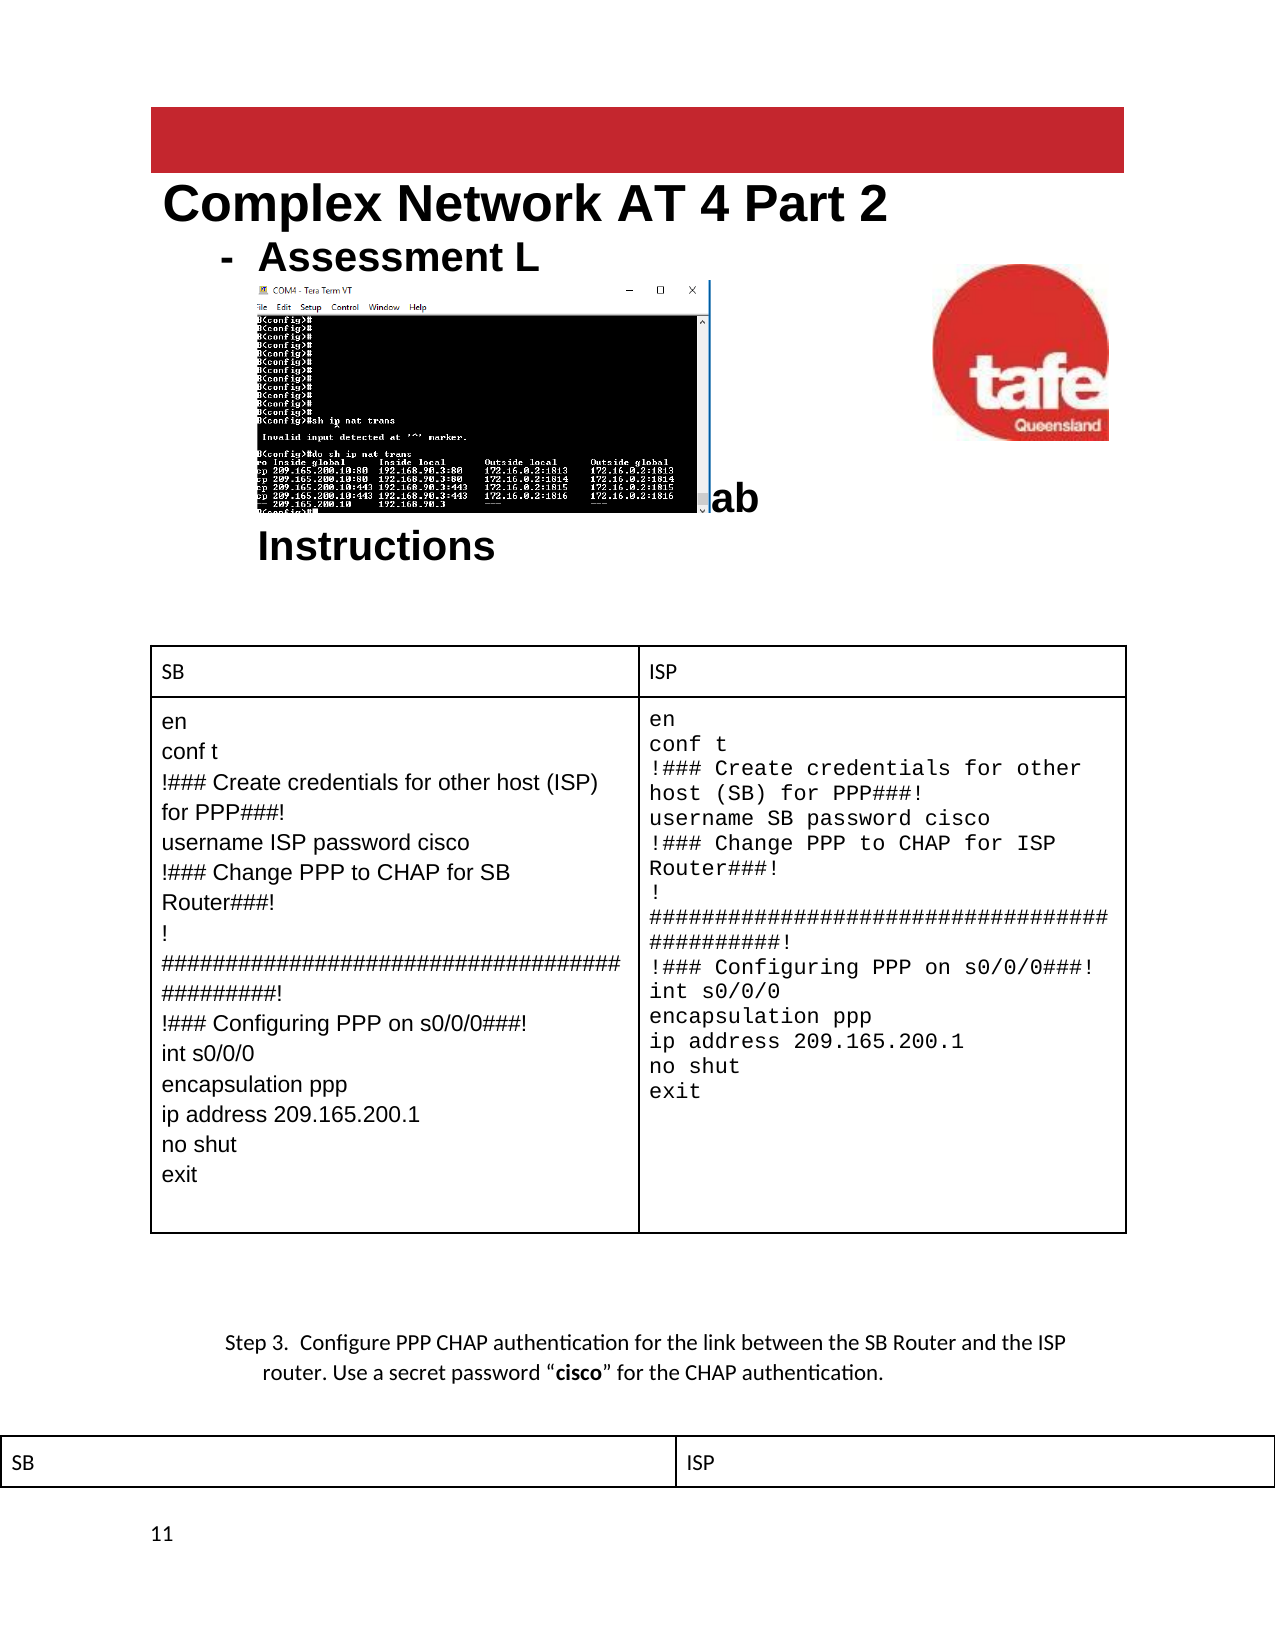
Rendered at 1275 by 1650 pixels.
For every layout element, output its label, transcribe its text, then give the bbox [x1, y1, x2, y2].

list Configure PPP CHAP authentication for the link between the SB Router and the ISP router. Use a secret password “cisco” for the CHAP authentication. [225, 1328, 1125, 1386]
table_cell en conf t !### Create credentials for other host (SB) for PPP###! username SB password cisco !### Change PPP to CHAP for ISP Router###! !#############################################! !### Configuring PPP on s0/0/0###! int s0/0/0 encapsulation ppp ip address 209.165.200.1 no shut exit [640, 698, 1125, 1232]
table_cell en conf t !### Create credentials for other host (ISP) for PPP###! username ISP password cisco !### Change PPP to CHAP for SB Router###! !#############################################! !### Configuring PPP on s0/0/0###! int s0/0/0 encapsulation ppp ip address 209.165.200.1 no shut exit [152, 698, 638, 1232]
table_header SB [152, 647, 638, 696]
table_header SB [2, 1437, 675, 1486]
picture [257, 280, 711, 513]
table_header ISP [677, 1437, 1274, 1486]
table_header ISP [640, 647, 1125, 696]
picture [932, 264, 1109, 441]
